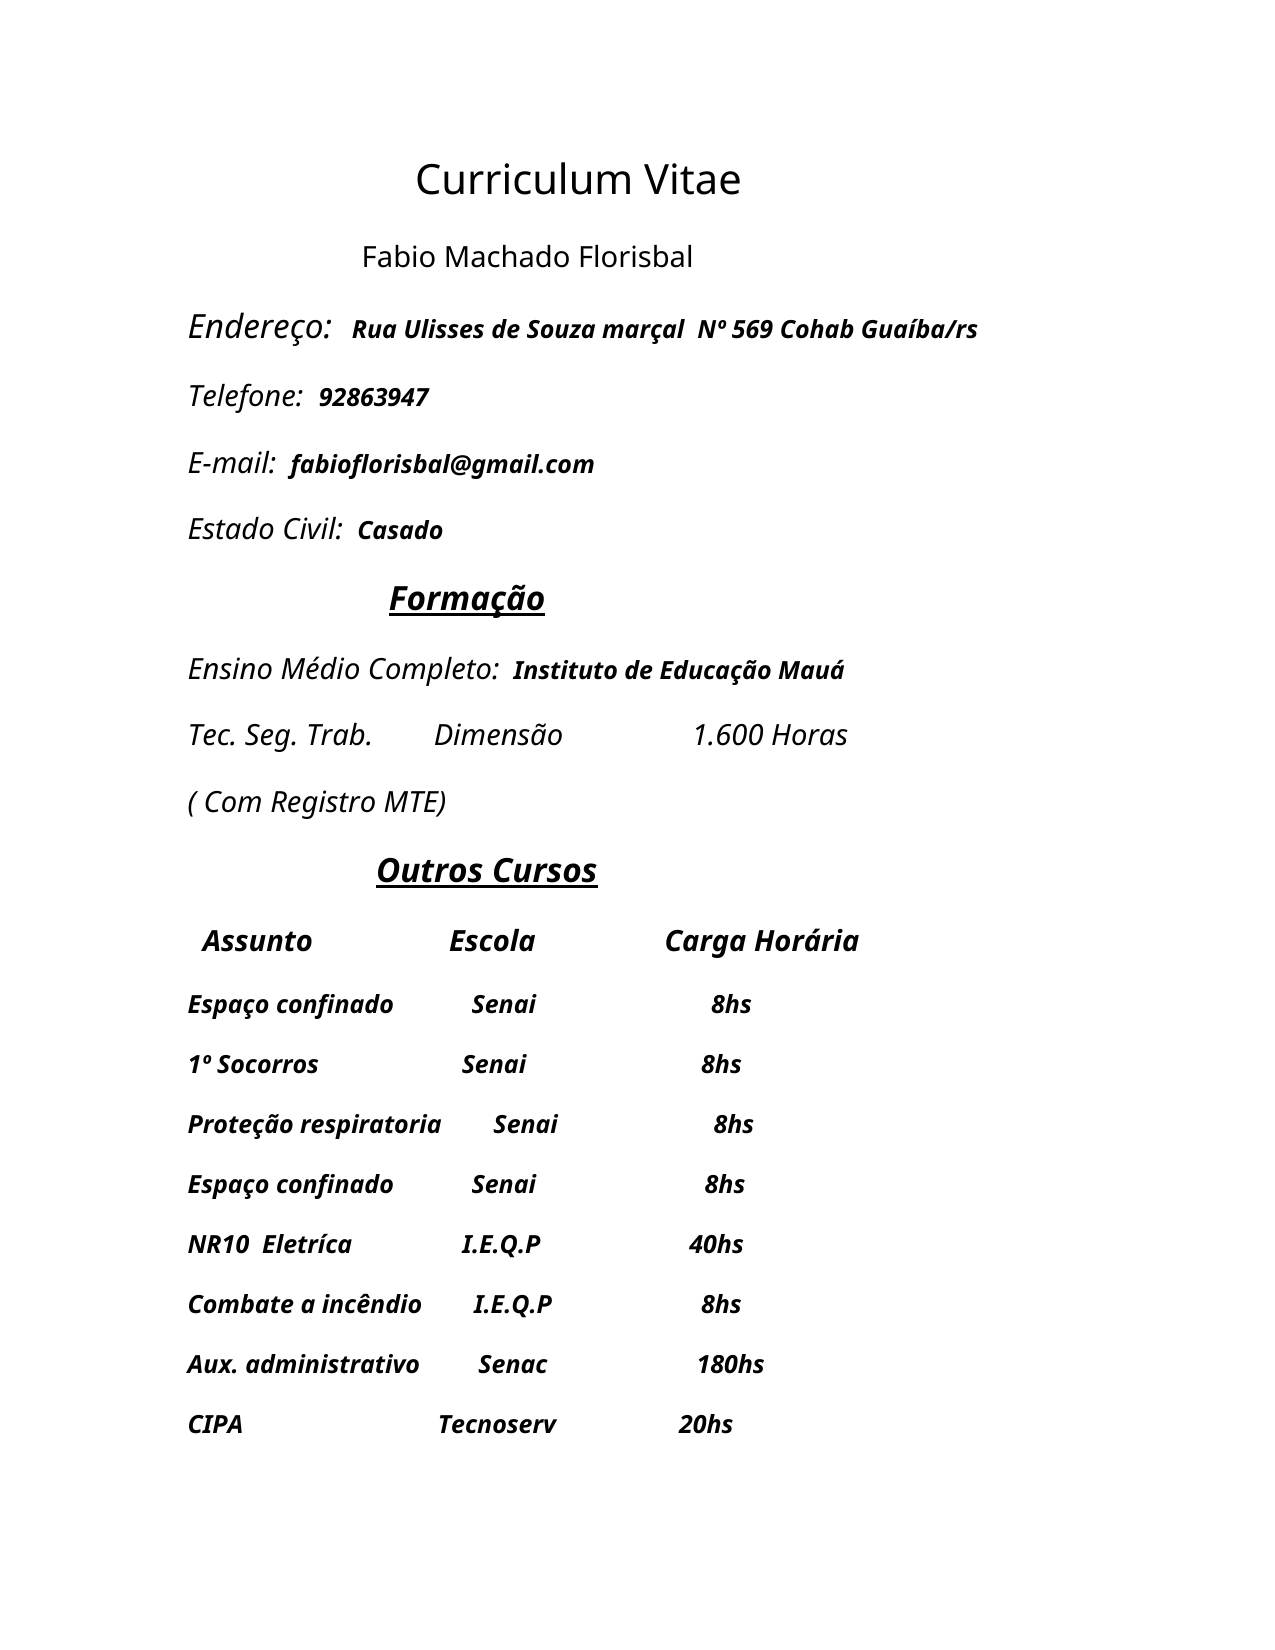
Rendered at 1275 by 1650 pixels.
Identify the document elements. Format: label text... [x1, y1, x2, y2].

text Endereço: Rua Ulisses de Souza marçal Nº 569 Cohab Guaíba/rs [187, 302, 1087, 348]
text Aux. administrativo Senac 180hs [187, 1347, 1087, 1381]
text Ensino Médio Completo: Instituto de Educação Mauá [187, 648, 1087, 688]
text Outros Cursos [187, 847, 1087, 893]
text Tec. Seg. Trab. Dimensão 1.600 Horas [187, 714, 1087, 754]
text ( Com Registro MTE) [187, 781, 1087, 821]
text Estado Civil: Casado [187, 508, 1087, 548]
text Combate a incêndio I.E.Q.P 8hs [187, 1287, 1087, 1321]
text Curriculum Vitae [187, 150, 1087, 207]
text CIPA Tecnoserv 20hs [187, 1407, 1087, 1441]
text 1º Socorros Senai 8hs [187, 1047, 1087, 1081]
text E-mail: fabioflorisbal@gmail.com [187, 442, 1087, 482]
text Telefone: 92863947 [187, 376, 1087, 415]
text Espaço confinado Senai 8hs [187, 987, 1087, 1021]
text NR10 Eletríca I.E.Q.P 40hs [187, 1227, 1087, 1261]
text Fabio Machado Florisbal [187, 236, 1087, 276]
text Espaço confinado Senai 8hs [187, 1167, 1087, 1201]
text Formação [187, 575, 1087, 620]
text Assunto Escola Carga Horária [187, 920, 1087, 960]
text Proteção respiratoria Senai 8hs [187, 1107, 1087, 1141]
